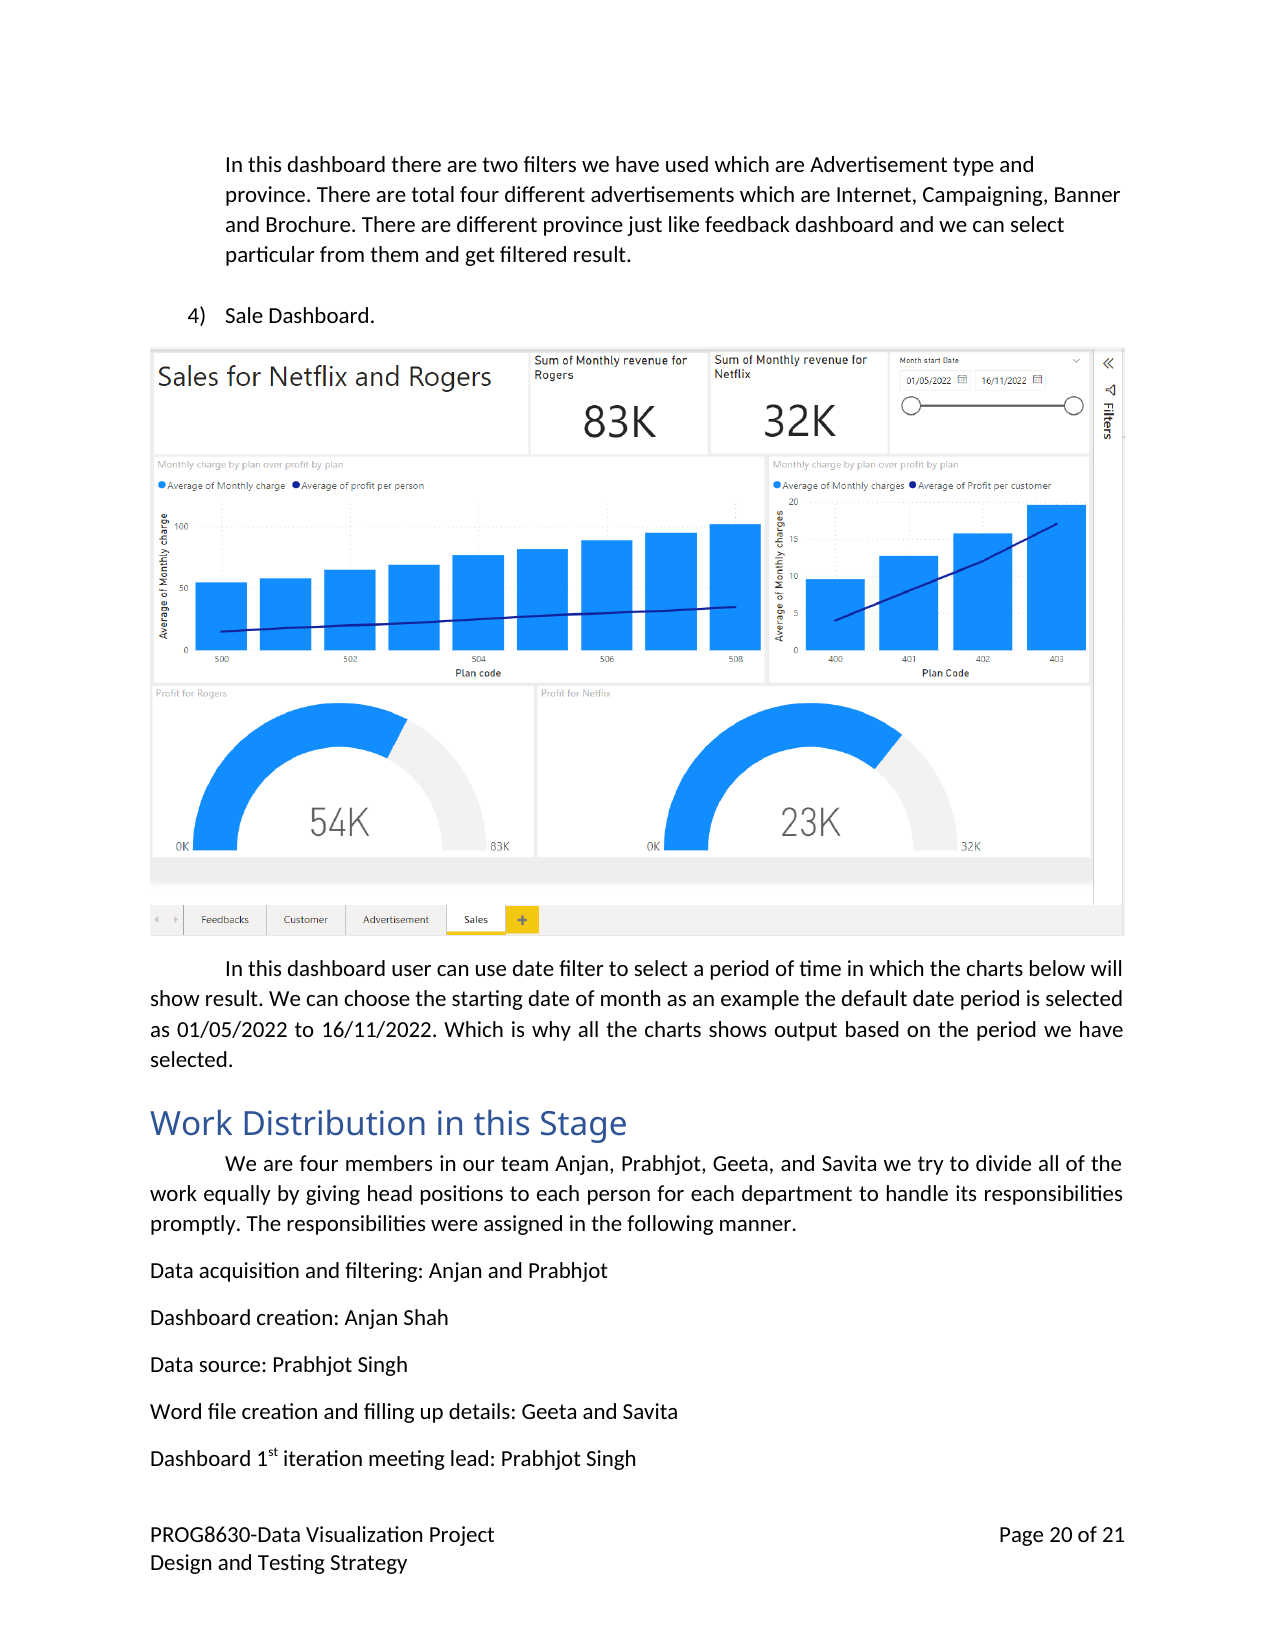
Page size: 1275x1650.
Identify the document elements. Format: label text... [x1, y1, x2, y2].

text Dashboard creation: Anjan Shah [150, 1303, 1125, 1331]
text We are four members in our team Anjan, Prabhjot, Geeta, and Savita we try to divide all of the work equally by giving head positions to each person for each department to handle its responsibilities promptly. The responsibilities were assigned in the following manner. [150, 1149, 1125, 1238]
text In this dashboard user can use date filter to select a period of time in which the charts below will show result. We can choose the starting date of month as an example the default date period is selected as 01/05/2022 to 16/11/2022. Which is why all the charts shows output based on the period we have selected. [150, 954, 1125, 1073]
text Dashboard 1st iteration meeting lead: Prabhjot Singh [150, 1444, 1125, 1472]
text Data source: Prabhjot Singh [150, 1350, 1125, 1378]
list In this dashboard there are two filters we have used which are Advertisement type and province. There are total four different advertisements which are Internet, Campaigning, Banner and Brochure. There are different province just like feedback dashboard and we can select particular from them and get filtered result. [225, 150, 1125, 269]
picture [150, 347, 1125, 936]
list Sale Dashboard. [187, 301, 1125, 329]
text Word file creation and filling up details: Geeta and Savita [150, 1397, 1125, 1425]
text Data acquisition and filtering: Anjan and Prabhjot [150, 1256, 1125, 1284]
subtitle Work Distribution in this Stage [150, 1100, 1125, 1146]
